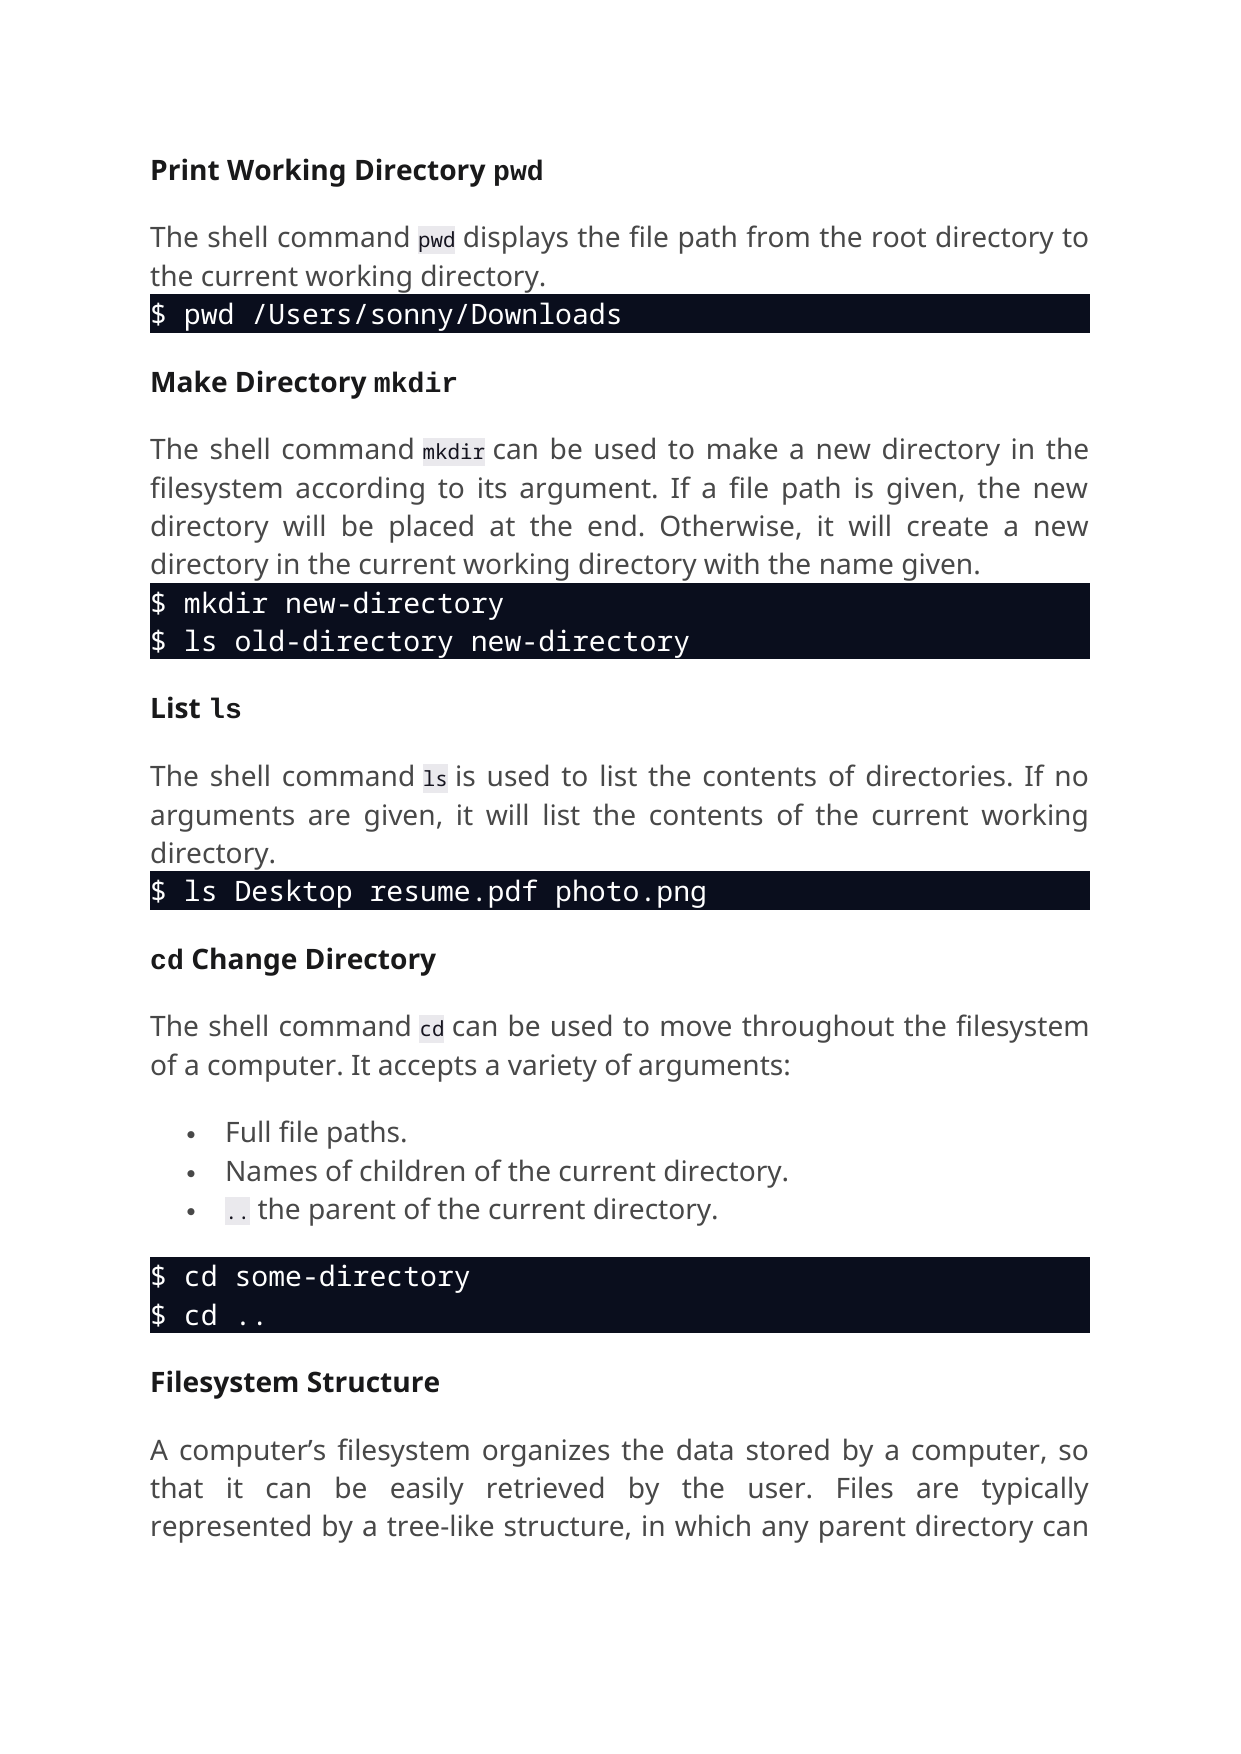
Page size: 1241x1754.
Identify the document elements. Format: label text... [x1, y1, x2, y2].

text The shell command mkdir can be used to make a new directory in the filesystem according to its argument. If a file path is given, the new directory will be placed at the end. Otherwise, it will create a new directory in the current working directory with the name given. [150, 429, 1090, 583]
text Make Directory mkdir [150, 362, 1090, 400]
text $ ls Desktop resume.pdf photo.png [150, 871, 1090, 910]
text cd Change Directory [150, 939, 1090, 977]
text The shell command cd can be used to move throughout the filesystem of a computer. It accepts a variety of arguments: [150, 1007, 1090, 1083]
text Filesystem Structure [150, 1362, 1090, 1401]
text List ls [150, 689, 1090, 727]
list Names of children of the current directory. [187, 1151, 1090, 1189]
text $ cd .. [150, 1295, 1090, 1333]
text Print Working Directory pwd [150, 150, 1090, 188]
list .. the parent of the current directory. [187, 1189, 1090, 1227]
text The shell command ls is used to list the contents of directories. If no arguments are given, it will list the contents of the current working directory. [150, 756, 1090, 871]
text The shell command pwd displays the file path from the root directory to the current working directory. [150, 218, 1090, 294]
text $ cd some-directory [150, 1257, 1090, 1295]
text $ mkdir new-directory [150, 583, 1090, 621]
list Full file paths. [187, 1112, 1090, 1151]
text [150, 1430, 1090, 1545]
text $ pwd /Users/sonny/Downloads [150, 294, 1090, 333]
text $ ls old-directory new-directory [150, 621, 1090, 659]
